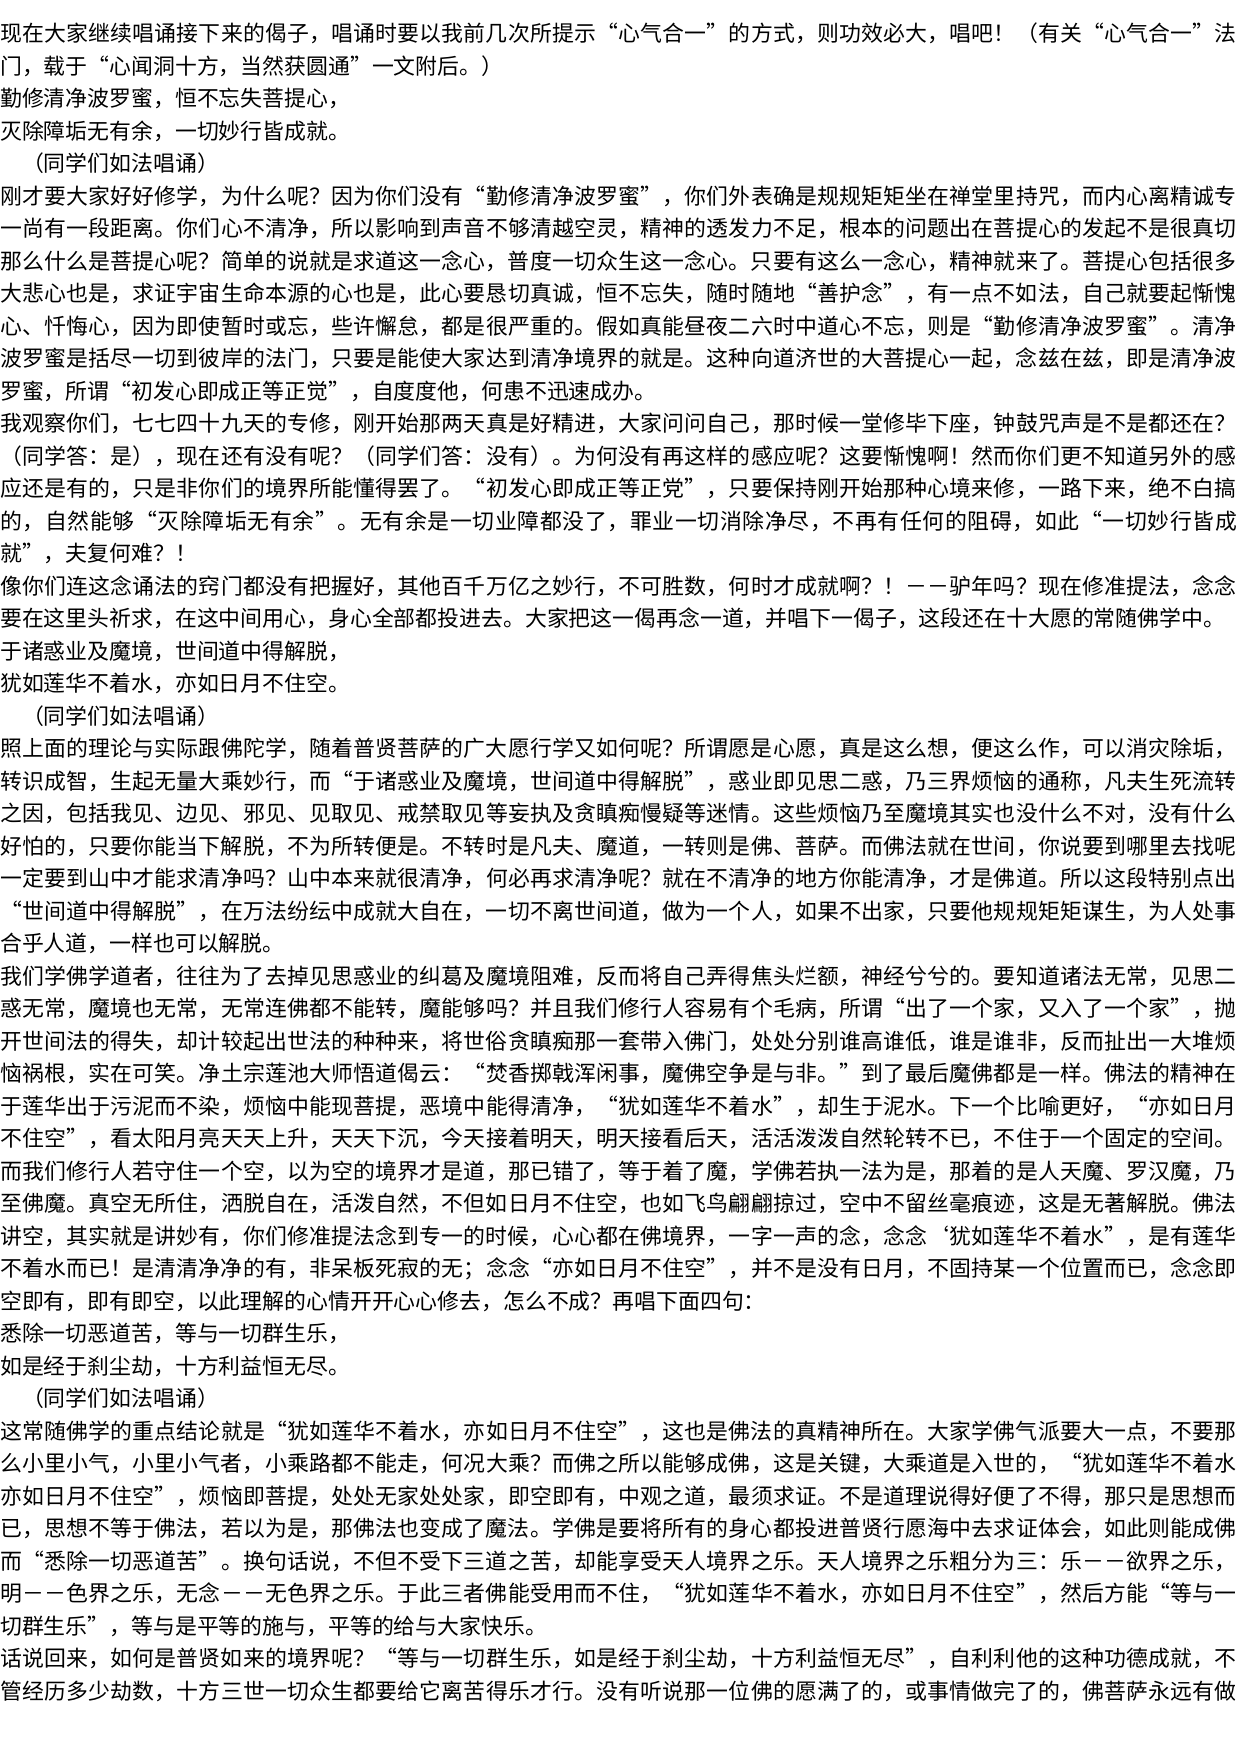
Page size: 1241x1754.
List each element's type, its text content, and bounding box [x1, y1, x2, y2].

text 这常随佛学的重点结论就是“犹如莲华不着水，亦如日月不住空”，这也是佛法的真精神所在。大家学佛气派要大一点，不要那么小里小气，小里小气者，小乘路都不能走，何况大乘？而佛之所以能够成佛，这是关键，大乘道是入世的，“犹如莲华不着水，亦如日月不住空”，烦恼即菩提，处处无家处处家，即空即有，中观之道，最须求证。不是道理说得好便了不得，那只是思想而已，思想不等于佛法，若以为是，那佛法也变成了魔法。学佛是要将所有的身心都投进普贤行愿海中去求证体会，如此则能成佛而“悉除一切恶道苦”。换句话说，不但不受下三道之苦，却能享受天人境界之乐。天人境界之乐粗分为三：乐－－欲界之乐，明－－色界之乐，无念－－无色界之乐。于此三者佛能受用而不住，“犹如莲华不着水，亦如日月不住空”，然后方能“等与一切群生乐”，等与是平等的施与，平等的给与大家快乐。 [0, 1413, 1240, 1641]
text 悉除一切恶道苦，等与一切群生乐， [0, 1316, 1240, 1348]
text 勤修清净波罗蜜，恒不忘失菩提心， [0, 81, 1240, 113]
text 照上面的理论与实际跟佛陀学，随着普贤菩萨的广大愿行学又如何呢？所谓愿是心愿，真是这么想，便这么作，可以消灾除垢，转识成智，生起无量大乘妙行，而“于诸惑业及魔境，世间道中得解脱”，惑业即见思二惑，乃三界烦恼的通称，凡夫生死流转之因，包括我见、边见、邪见、见取见、戒禁取见等妄执及贪瞋痴慢疑等迷情。这些烦恼乃至魔境其实也没什么不对，没有什么好怕的，只要你能当下解脱，不为所转便是。不转时是凡夫、魔道，一转则是佛、菩萨。而佛法就在世间，你说要到哪里去找呢？一定要到山中才能求清净吗？山中本来就很清净，何必再求清净呢？就在不清净的地方你能清净，才是佛道。所以这段特别点出“世间道中得解脱”，在万法纷纭中成就大自在，一切不离世间道，做为一个人，如果不出家，只要他规规矩矩谋生，为人处事合乎人道，一样也可以解脱。 [0, 731, 1240, 958]
text 如是经于刹尘劫，十方利益恒无尽。 [0, 1348, 1240, 1381]
text 我观察你们，七七四十九天的专修，刚开始那两天真是好精进，大家问问自己，那时候一堂修毕下座，钟鼓咒声是不是都还在？（同学答：是），现在还有没有呢？（同学们答：没有）。为何没有再这样的感应呢？这要惭愧啊！然而你们更不知道另外的感应还是有的，只是非你们的境界所能懂得罢了。“初发心即成正等正党”，只要保持刚开始那种心境来修，一路下来，绝不白搞的，自然能够“灭除障垢无有余”。无有余是一切业障都没了，罪业一切消除净尽，不再有任何的阻碍，如此“一切妙行皆成就”，夫复何难？！ [0, 406, 1240, 568]
text 于诸惑业及魔境，世间道中得解脱， [0, 633, 1240, 666]
text 刚才要大家好好修学，为什么呢？因为你们没有“勤修清净波罗蜜”，你们外表确是规规矩矩坐在禅堂里持咒，而内心离精诚专一尚有一段距离。你们心不清净，所以影响到声音不够清越空灵，精神的透发力不足，根本的问题出在菩提心的发起不是很真切。那么什么是菩提心呢？简单的说就是求道这一念心，普度一切众生这一念心。只要有这么一念心，精神就来了。菩提心包括很多，大悲心也是，求证宇宙生命本源的心也是，此心要恳切真诚，恒不忘失，随时随地“善护念”，有一点不如法，自己就要起惭愧心、忏悔心，因为即使暂时或忘，些许懈怠，都是很严重的。假如真能昼夜二六时中道心不忘，则是“勤修清净波罗蜜”。清净波罗蜜是括尽一切到彼岸的法门，只要是能使大家达到清净境界的就是。这种向道济世的大菩提心一起，念兹在兹，即是清净波罗蜜，所谓“初发心即成正等正觉”，自度度他，何患不迅速成办。 [0, 178, 1240, 406]
text （同学们如法唱诵） [0, 698, 1240, 731]
text 犹如莲华不着水，亦如日月不住空。 [0, 666, 1240, 698]
text 像你们连这念诵法的窍门都没有把握好，其他百千万亿之妙行，不可胜数，何时才成就啊？！－－驴年吗？现在修准提法，念念要在这里头祈求，在这中间用心，身心全部都投进去。大家把这一偈再念一道，并唱下一偈子，这段还在十大愿的常随佛学中。 [0, 568, 1240, 633]
text 我们学佛学道者，往往为了去掉见思惑业的纠葛及魔境阻难，反而将自己弄得焦头烂额，神经兮兮的。要知道诸法无常，见思二惑无常，魔境也无常，无常连佛都不能转，魔能够吗？并且我们修行人容易有个毛病，所谓“出了一个家，又入了一个家”，抛开世间法的得失，却计较起出世法的种种来，将世俗贪瞋痴那一套带入佛门，处处分别谁高谁低，谁是谁非，反而扯出一大堆烦恼祸根，实在可笑。净土宗莲池大师悟道偈云：“焚香掷戟浑闲事，魔佛空争是与非。”到了最后魔佛都是一样。佛法的精神在于莲华出于污泥而不染，烦恼中能现菩提，恶境中能得清净，“犹如莲华不着水”，却生于泥水。下一个比喻更好，“亦如日月不住空”，看太阳月亮天天上升，天天下沉，今天接着明天，明天接看后天，活活泼泼自然轮转不已，不住于一个固定的空间。而我们修行人若守住一个空，以为空的境界才是道，那已错了，等于着了魔，学佛若执一法为是，那着的是人天魔、罗汉魔，乃至佛魔。真空无所住，洒脱自在，活泼自然，不但如日月不住空，也如飞鸟翩翩掠过，空中不留丝毫痕迹，这是无著解脱。佛法讲空，其实就是讲妙有，你们修准提法念到专一的时候，心心都在佛境界，一字一声的念，念念‘犹如莲华不着水”，是有莲华，不着水而已！是清清净净的有，非呆板死寂的无；念念“亦如日月不住空”，并不是没有日月，不固持某一个位置而已，念念即空即有，即有即空，以此理解的心情开开心心修去，怎么不成？再唱下面四句： [0, 958, 1240, 1316]
text 现在大家继续唱诵接下来的偈子，唱诵时要以我前几次所提示“心气合一”的方式，则功效必大，唱吧！（有关“心气合一”法门，载于“心闻洞十方，当然获圆通”一文附后。） [0, 16, 1240, 81]
text 灭除障垢无有余，一切妙行皆成就。 [0, 113, 1240, 146]
text （同学们如法唱诵） [0, 146, 1240, 178]
text （同学们如法唱诵） [0, 1381, 1240, 1413]
